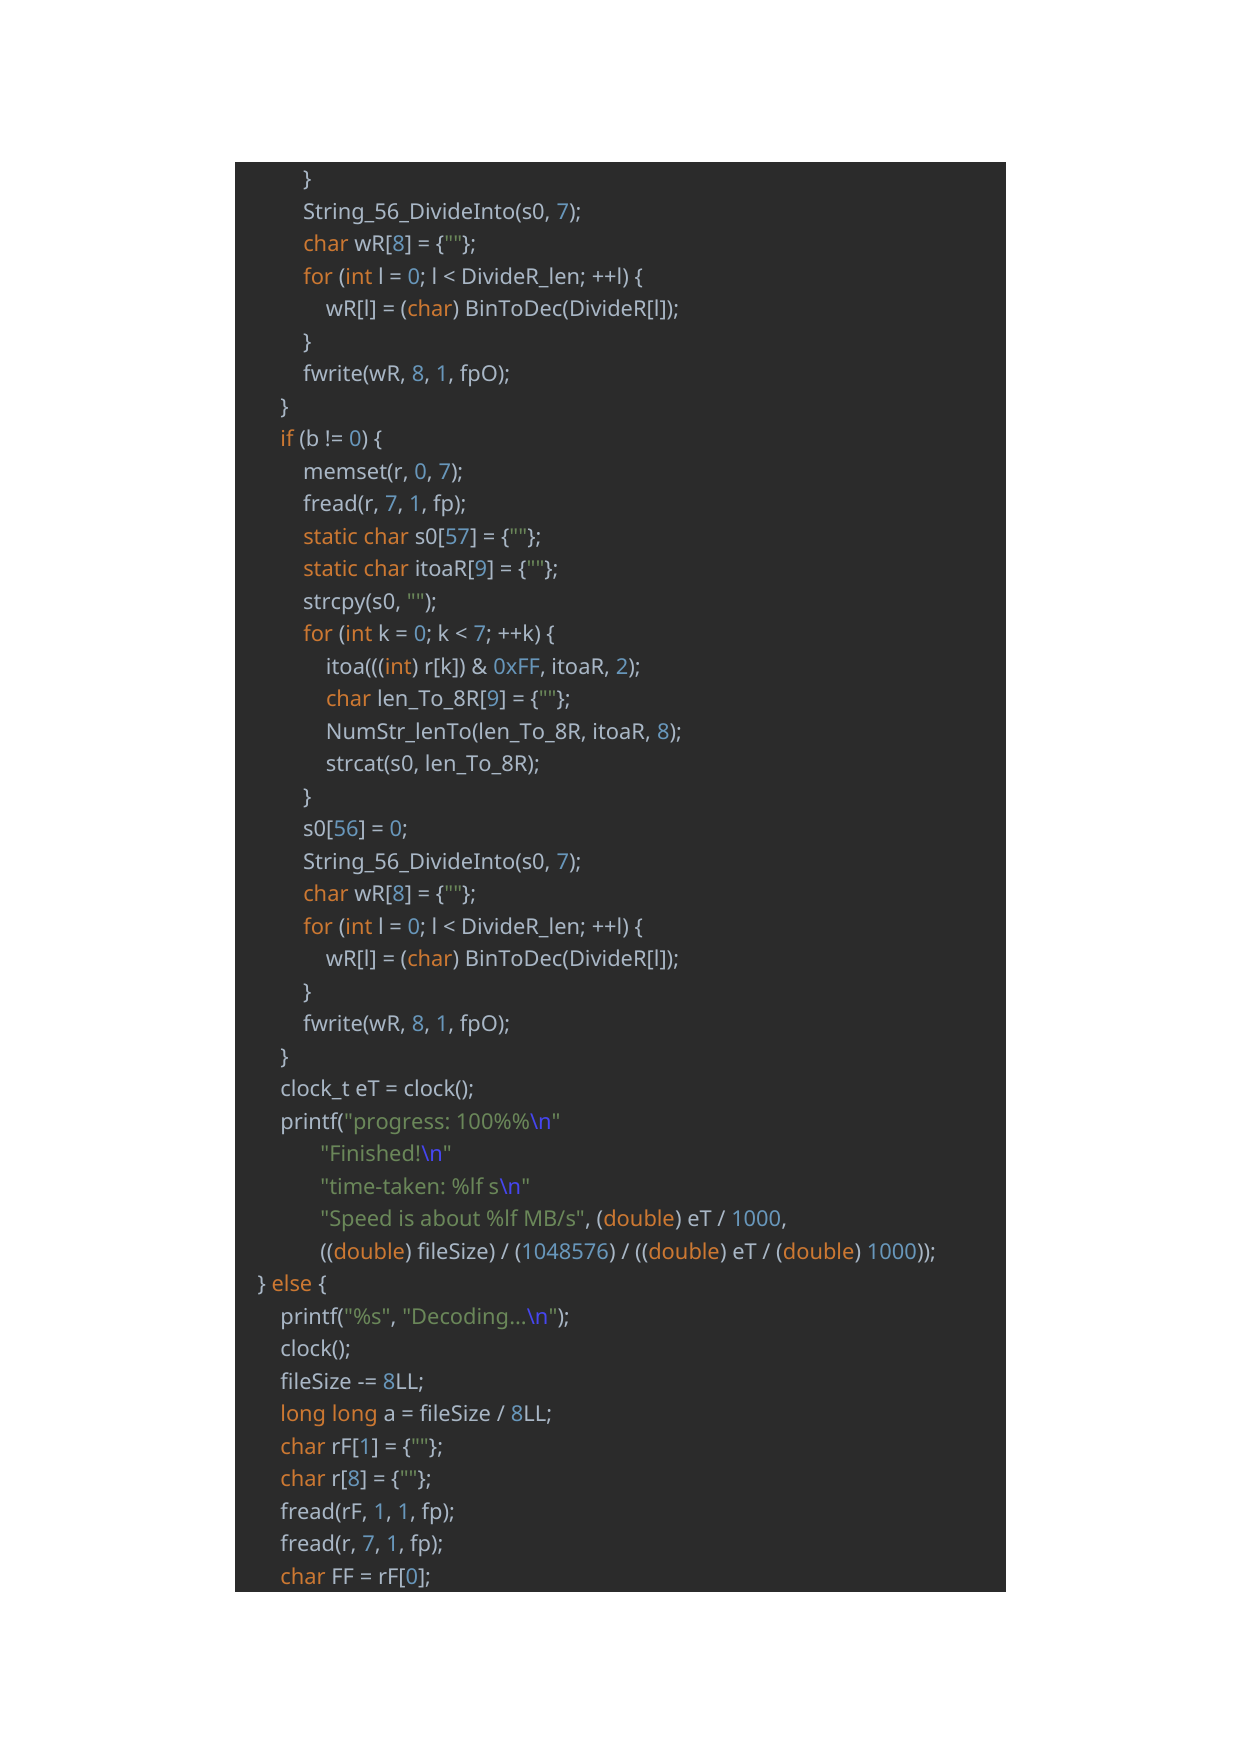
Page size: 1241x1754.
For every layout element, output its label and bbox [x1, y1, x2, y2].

text [235, 162, 1006, 1592]
